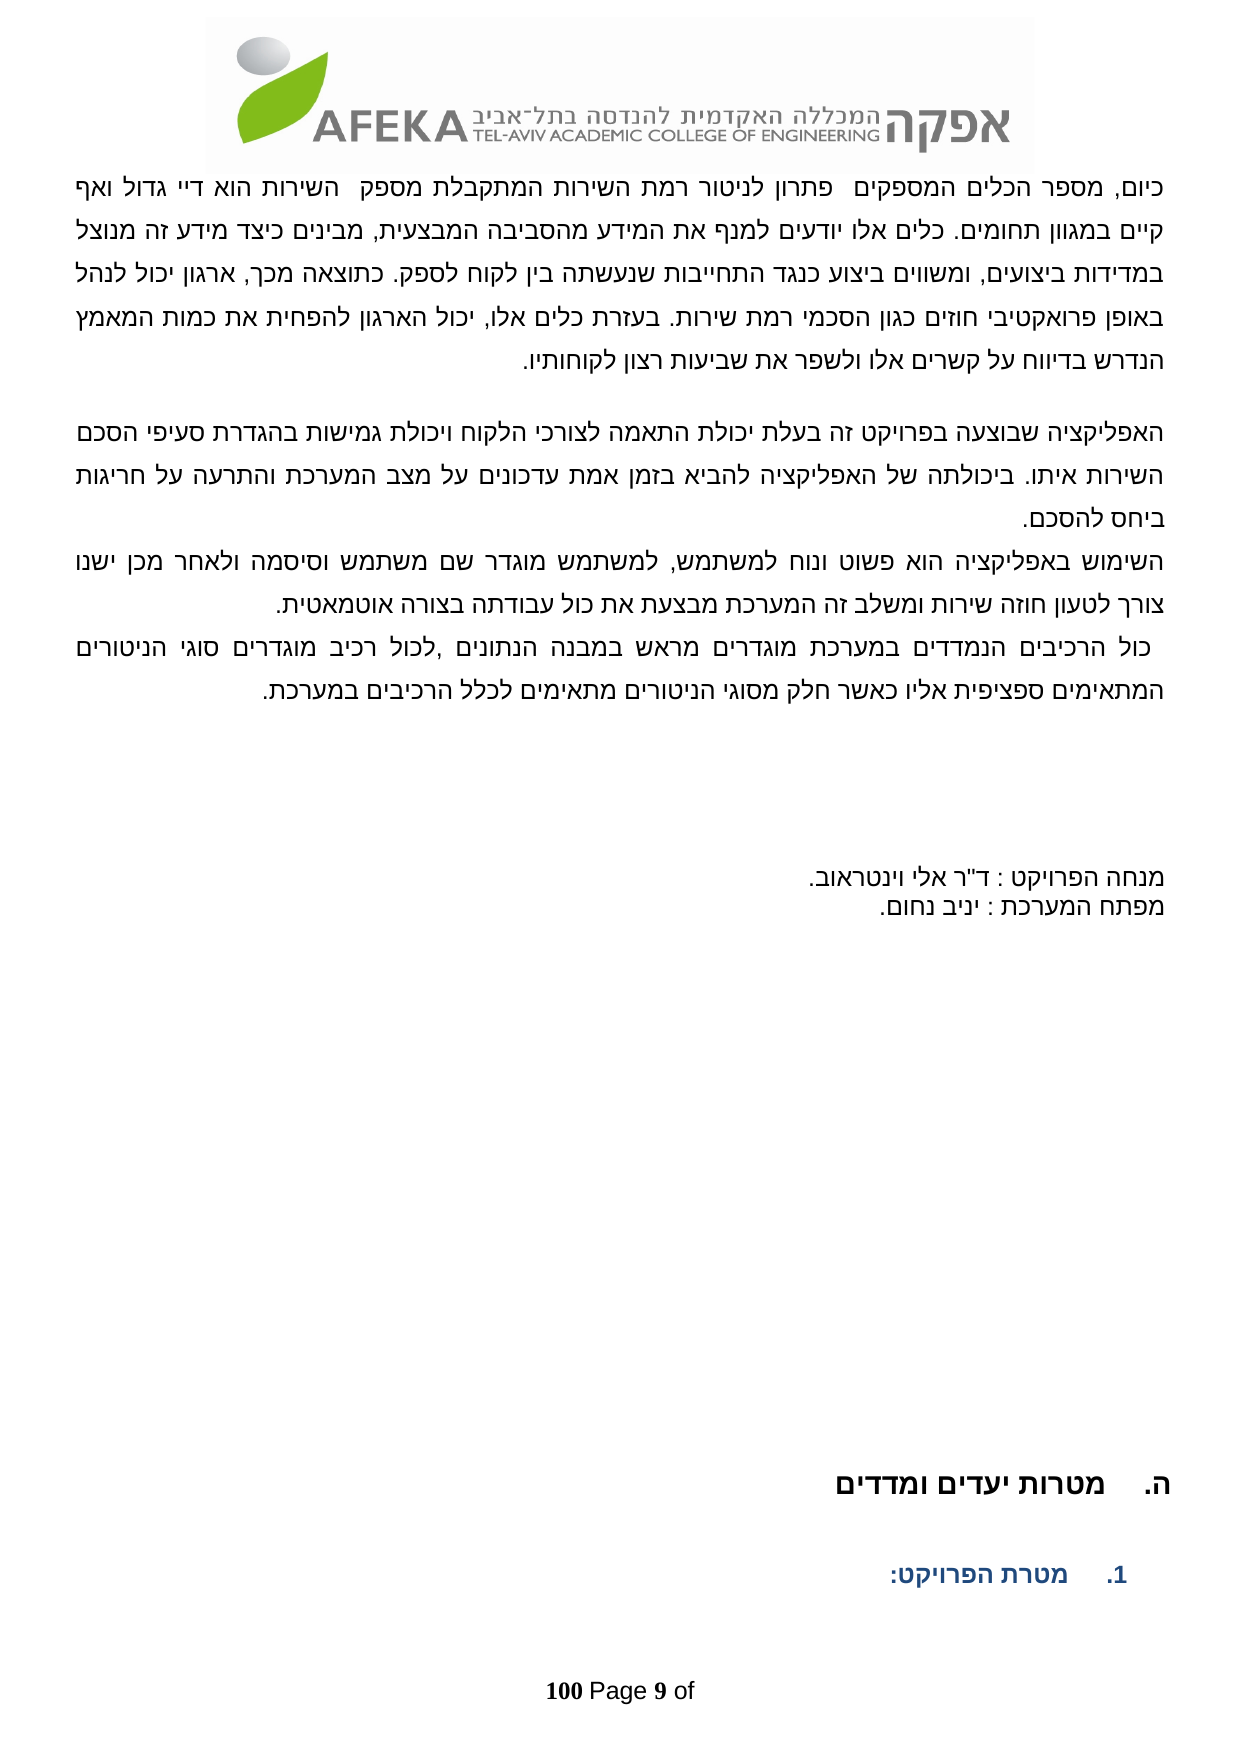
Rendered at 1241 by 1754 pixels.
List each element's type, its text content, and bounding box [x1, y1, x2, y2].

text השימוש באפליקציה הוא פשוט ונוח למשתמש, למשתמש מוגדר שם משתמש וסיסמה ולאחר מכן ישנו צורך לטעון חוזה שירות ומשלב זה המערכת מבצעת את כול עבודתה בצורה אוטמאטית. [75, 547, 1165, 619]
picture [205, 17, 1035, 174]
text כיום, מספר הכלים המספקים פתרון לניטור רמת השירות המתקבלת מספק השירות הוא דיי גדול ואף קיים במגוון תחומים. כלים אלו יודעים למנף את המידע מהסביבה המבצעית, מבינים כיצד מידע זה מנוצל במדידות ביצועים, ומשווים ביצוע כנגד התחייבות שנעשתה בין לקוח לספק. כתוצאה מכך, ארגון יכול לנהל באופן פרואקטיבי חוזים כגון הסכמי רמת שירות. בעזרת כלים אלו, יכול הארגון להפחית את כמות המאמץ הנדרש בדיווח על קשרים אלו ולשפר את שביעות רצון לקוחותיו. [75, 173, 1165, 374]
list מטרת הפרויקט: [75, 1560, 1106, 1589]
text מפתח המערכת : יניב נחום. [75, 892, 1165, 921]
text מנחה הפרויקט : ד"ר אלי וינטראוב. [75, 863, 1165, 892]
text כול הרכיבים הנמדדים במערכת מוגדרים מראש במבנה הנתונים ,לכול רכיב מוגדרים סוגי הניטורים המתאימים ספציפית אליו כאשר חלק מסוגי הניטורים מתאימים לכלל הרכיבים במערכת. [75, 633, 1165, 705]
text האפליקציה שבוצעה בפרויקט זה בעלת יכולת התאמה לצורכי הלקוח ויכולת גמישות בהגדרת סעיפי הסכם השירות איתו. ביכולתה של האפליקציה להביא בזמן אמת עדכונים על מצב המערכת והתרעה על חריגות ביחס להסכם. [75, 418, 1165, 533]
list מטרות יעדים ומדדים [75, 1467, 1144, 1501]
